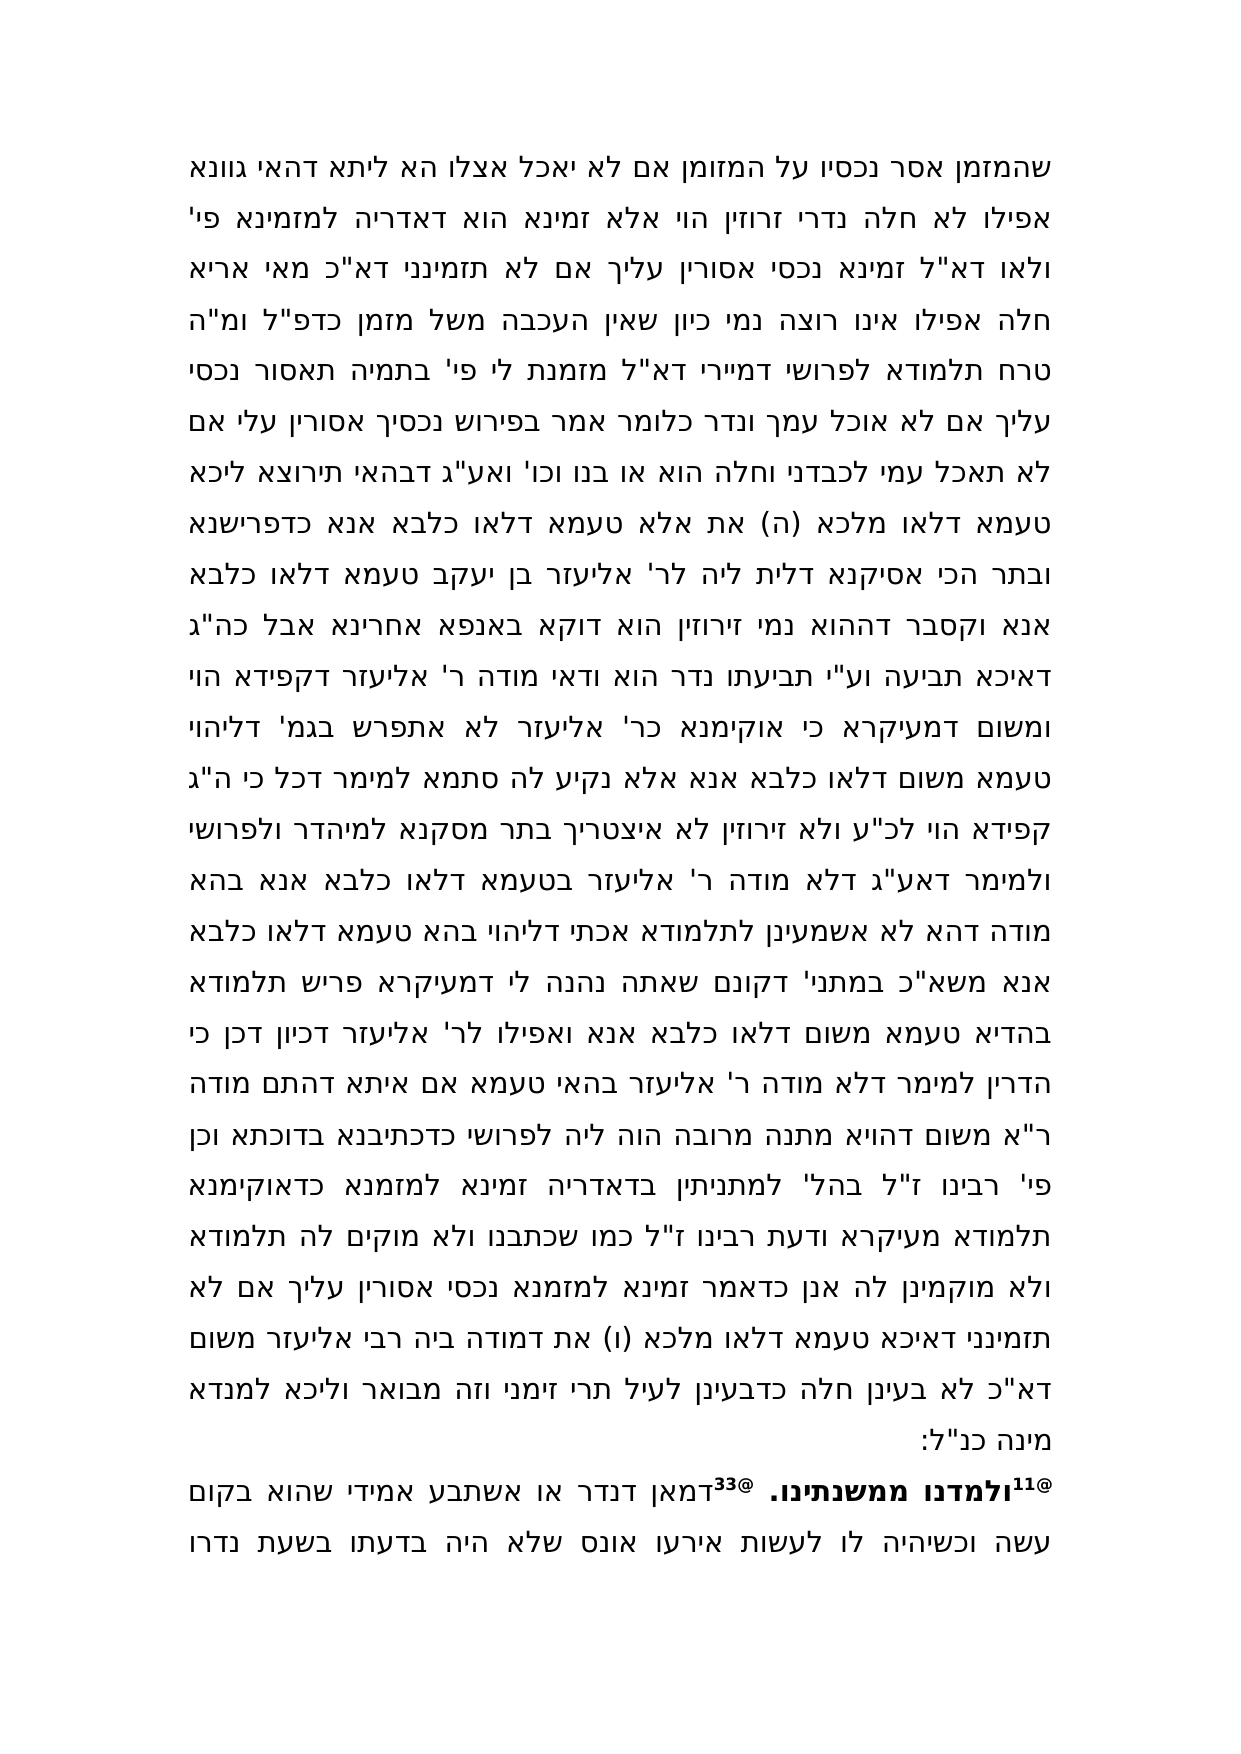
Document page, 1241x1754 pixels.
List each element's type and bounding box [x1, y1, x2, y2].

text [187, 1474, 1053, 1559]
text [187, 150, 1053, 1457]
